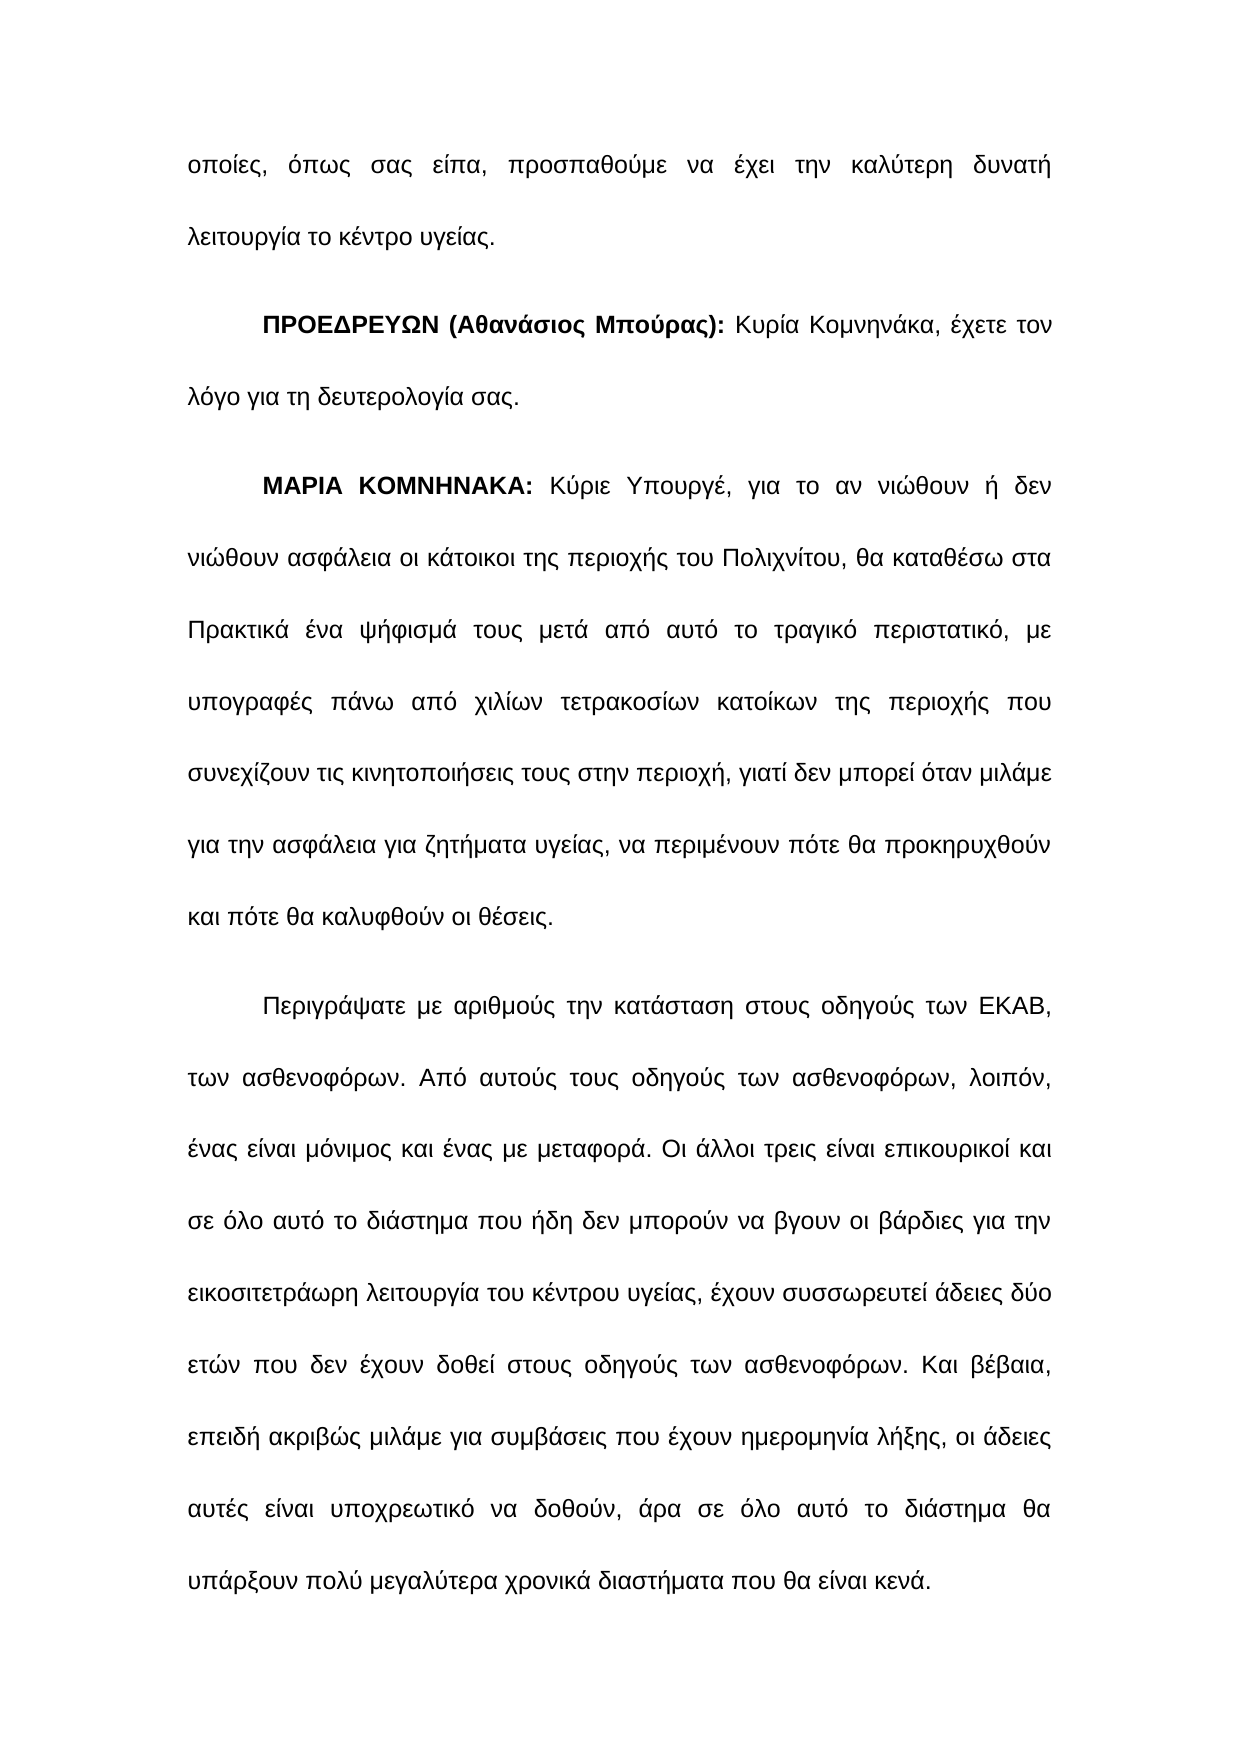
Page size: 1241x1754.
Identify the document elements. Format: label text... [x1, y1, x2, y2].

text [187, 150, 1053, 251]
text ΠΡΟΕΔΡΕΥΩΝ (Αθανάσιος Μπούρας): Κυρία Κομνηνάκα, έχετε τον λόγο για τη δευτερολογία σας. [187, 310, 1053, 411]
text ΜΑΡΙΑ ΚΟΜΝΗΝΑΚΑ: Κύριε Υπουργέ, για το αν νιώθουν ή δεν νιώθουν ασφάλεια οι κάτοικοι της περιοχής του Πολιχνίτου, θα καταθέσω στα Πρακτικά ένα ψήφισμά τους μετά από αυτό το τραγικό περιστατικό, με υπογραφές πάνω από χιλίων τετρακοσίων κατοίκων της περιοχής που συνεχίζουν τις κινητοποιήσεις τους στην περιοχή, γιατί δεν μπορεί όταν μιλάμε για την ασφάλεια για ζητήματα υγείας, να περιμένουν πότε θα προκηρυχθούν και πότε θα καλυφθούν οι θέσεις. [187, 471, 1053, 931]
text Περιγράψατε με αριθμούς την κατάσταση στους οδηγούς των ΕΚΑΒ, των ασθενοφόρων. Από αυτούς τους οδηγούς των ασθενοφόρων, λοιπόν, ένας είναι μόνιμος και ένας με μεταφορά. Οι άλλοι τρεις είναι επικουρικοί και σε όλο αυτό το διάστημα που ήδη δεν μπορούν να βγουν οι βάρδιες για την εικοσιτετράωρη λειτουργία του κέντρου υγείας, έχουν συσσωρευτεί άδειες δύο ετών που δεν έχουν δοθεί στους οδηγούς των ασθενοφόρων. Και βέβαια, επειδή ακριβώς μιλάμε για συμβάσεις που έχουν ημερομηνία λήξης, οι άδειες αυτές είναι υποχρεωτικό να δοθούν, άρα σε όλο αυτό το διάστημα θα υπάρξουν πολύ μεγαλύτερα χρονικά διαστήματα που θα είναι κενά. [187, 991, 1053, 1594]
